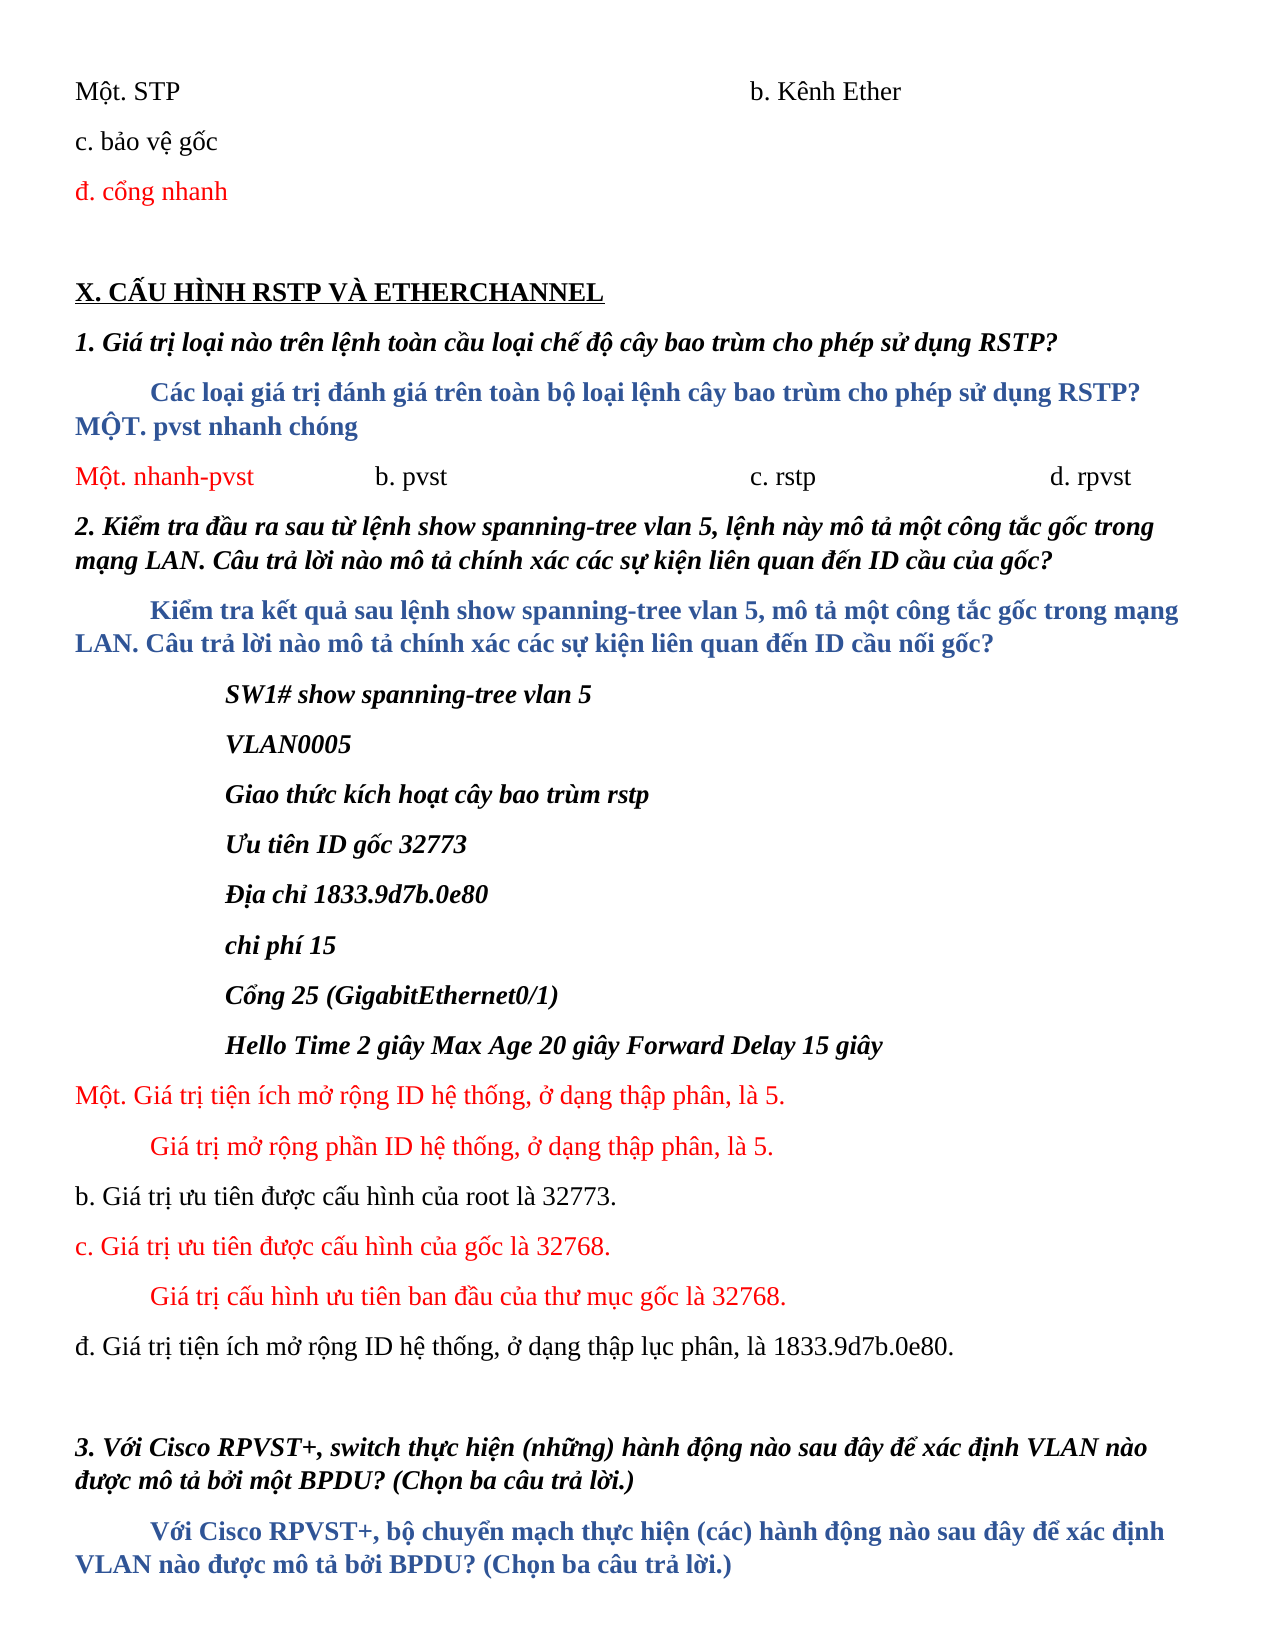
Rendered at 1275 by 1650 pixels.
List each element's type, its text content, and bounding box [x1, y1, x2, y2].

text đ. Giá trị tiện ích mở rộng ID hệ thống, ở dạng thập lục phân, là 1833.9d7b.0e80. [75, 1330, 1191, 1362]
text Một. Giá trị tiện ích mở rộng ID hệ thống, ở dạng thập phân, là 5. [75, 1079, 1191, 1111]
text Một. STP b. Kênh Ether [75, 75, 1191, 106]
text 1. Giá trị loại nào trên lệnh toàn cầu loại chế độ cây bao trùm cho phép sử dụng RSTP? [75, 326, 1191, 357]
text Giao thức kích hoạt cây bao trùm rstp [225, 778, 1191, 809]
text Giá trị mở rộng phần ID hệ thống, ở dạng thập phân, là 5. [75, 1129, 1191, 1161]
text Địa chỉ 1833.9d7b.0e80 [225, 878, 1191, 910]
text 3. Với Cisco RPVST+, switch thực hiện (những) hành động nào sau đây để xác định VLAN nào được mô tả bởi một BPDU? (Chọn ba câu trả lời.) [75, 1431, 1191, 1496]
text Kiểm tra kết quả sau lệnh show spanning-tree vlan 5, mô tả một công tắc gốc trong mạng LAN. Câu trả lời nào mô tả chính xác các sự kiện liên quan đến ID cầu nối gốc? [75, 594, 1191, 659]
text 2. Kiểm tra đầu ra sau từ lệnh show spanning-tree vlan 5, lệnh này mô tả một công tắc gốc trong mạng LAN. Câu trả lời nào mô tả chính xác các sự kiện liên quan đến ID cầu của gốc? [75, 510, 1191, 575]
text Các loại giá trị đánh giá trên toàn bộ loại lệnh cây bao trùm cho phép sử dụng RSTP? MỘT. pvst nhanh chóng [75, 376, 1191, 441]
text Giá trị cấu hình ưu tiên ban đầu của thư mục gốc là 32768. [75, 1280, 1191, 1311]
text Một. nhanh-pvst b. pvst c. rstp d. rpvst [75, 460, 1191, 491]
text X. CẤU HÌNH RSTP VÀ ETHERCHANNEL [75, 276, 1191, 307]
text đ. cổng nhanh [75, 175, 1191, 207]
text c. Giá trị ưu tiên được cấu hình của gốc là 32768. [75, 1230, 1191, 1261]
text c. bảo vệ gốc [75, 125, 1191, 156]
text Ưu tiên ID gốc 32773 [225, 828, 1191, 859]
text Cổng 25 (GigabitEthernet0/1) [225, 979, 1191, 1010]
text b. Giá trị ưu tiên được cấu hình của root là 32773. [75, 1180, 1191, 1211]
text Hello Time 2 giây Max Age 20 giây Forward Delay 15 giây [225, 1029, 1191, 1060]
text VLAN0005 [225, 728, 1191, 759]
text chi phí 15 [225, 929, 1191, 960]
text Với Cisco RPVST+, bộ chuyển mạch thực hiện (các) hành động nào sau đây để xác định VLAN nào được mô tả bởi BPDU? (Chọn ba câu trả lời.) [75, 1514, 1191, 1579]
text SW1# show spanning-tree vlan 5 [225, 678, 1191, 709]
